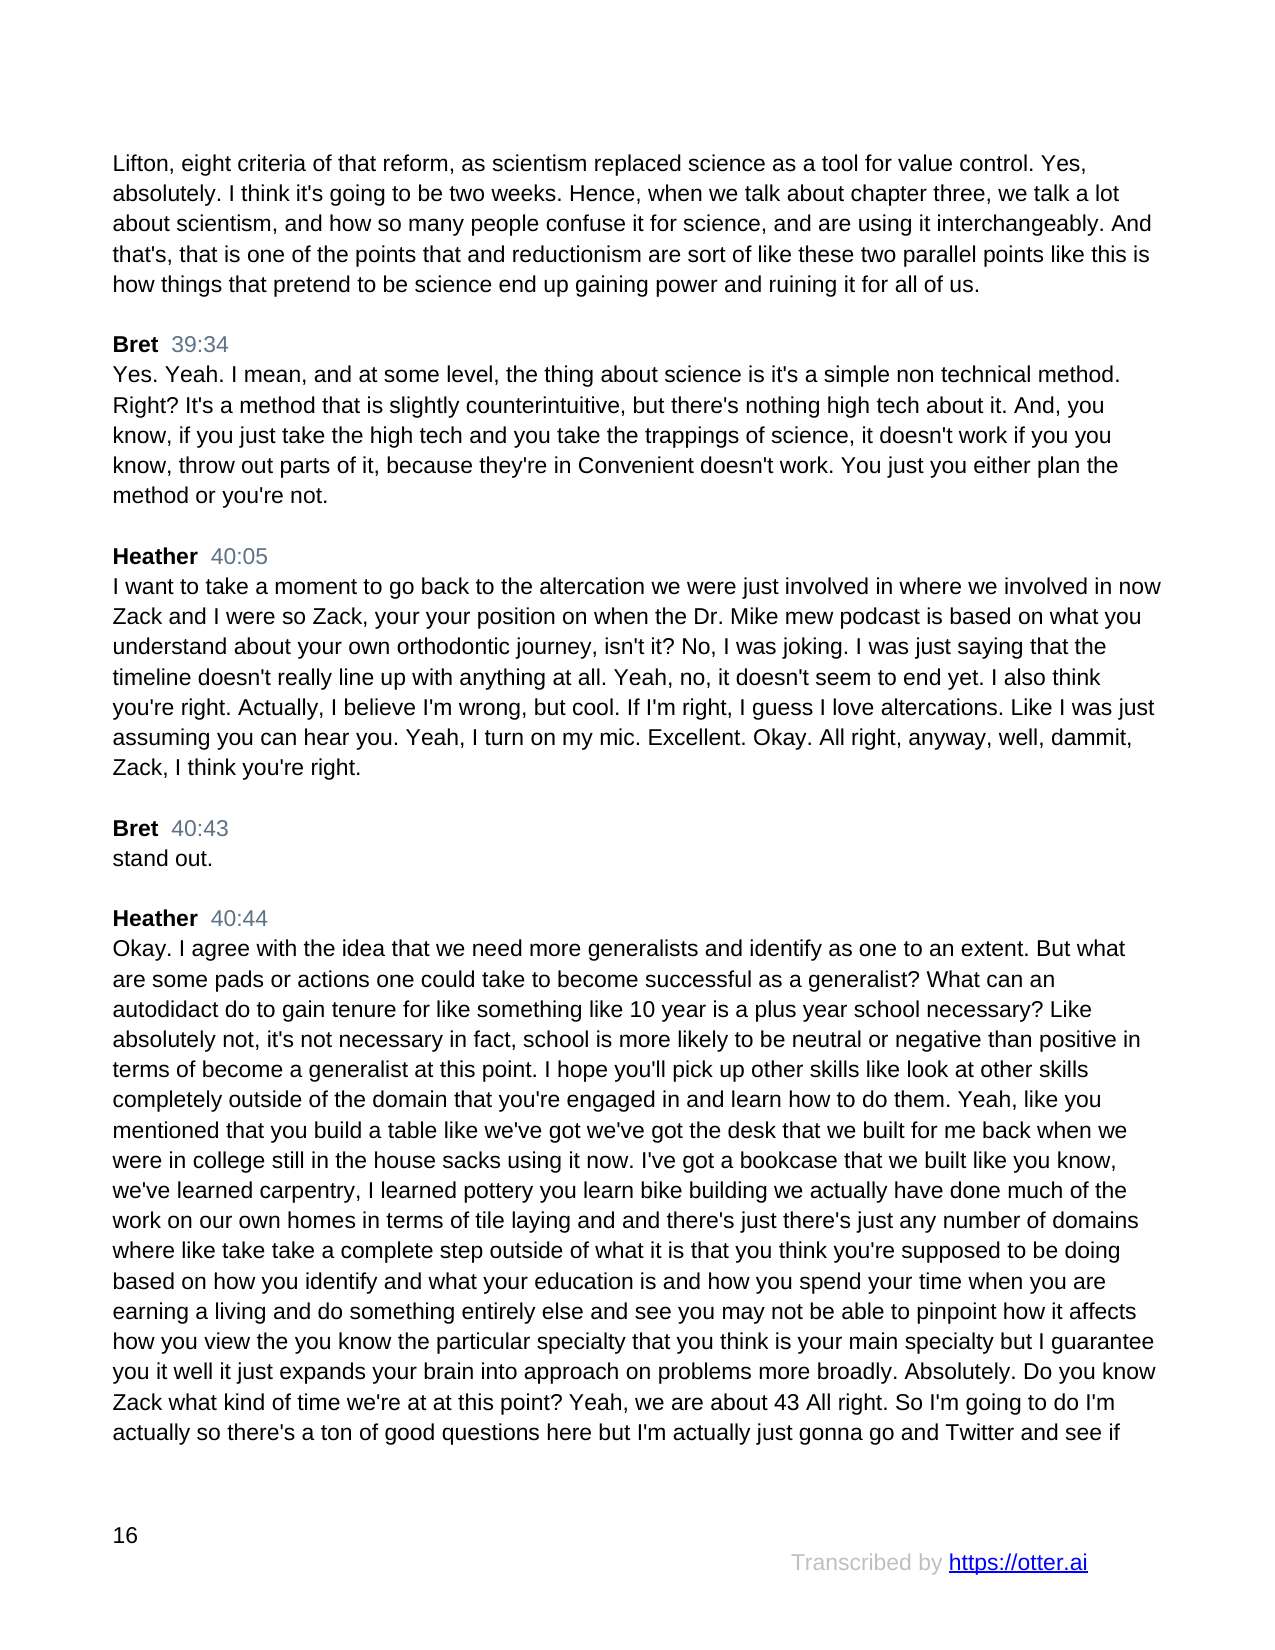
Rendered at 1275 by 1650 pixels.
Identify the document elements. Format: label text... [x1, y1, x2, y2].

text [112, 150, 1162, 297]
text stand out. [112, 845, 1162, 871]
text Heather 40:44 [112, 905, 1162, 932]
text I want to take a moment to go back to the altercation we were just involved in where we involved in now Zack and I were so Zack, your your position on when the Dr. Mike mew podcast is based on what you understand about your own orthodontic journey, isn't it? No, I was joking. I was just saying that the timeline doesn't really line up with anything at all. Yeah, no, it doesn't seem to end yet. I also think you're right. Actually, I believe I'm wrong, but cool. If I'm right, I guess I love altercations. Like I was just assuming you can hear you. Yeah, I turn on my mic. Excellent. Okay. All right, anyway, well, dammit, Zack, I think you're right. [112, 573, 1162, 781]
text Heather 40:05 [112, 543, 1162, 569]
text Bret 40:43 [112, 814, 1162, 841]
text Yes. Yeah. I mean, and at some level, the thing about science is it's a simple non technical method. Right? It's a method that is slightly counterintuitive, but there's nothing high tech about it. And, you know, if you just take the high tech and you take the trappings of science, it doesn't work if you you know, throw out parts of it, because they're in Convenient doesn't work. You just you either plan the method or you're not. [112, 361, 1162, 509]
text Bret 39:34 [112, 331, 1162, 358]
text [112, 935, 1162, 1445]
